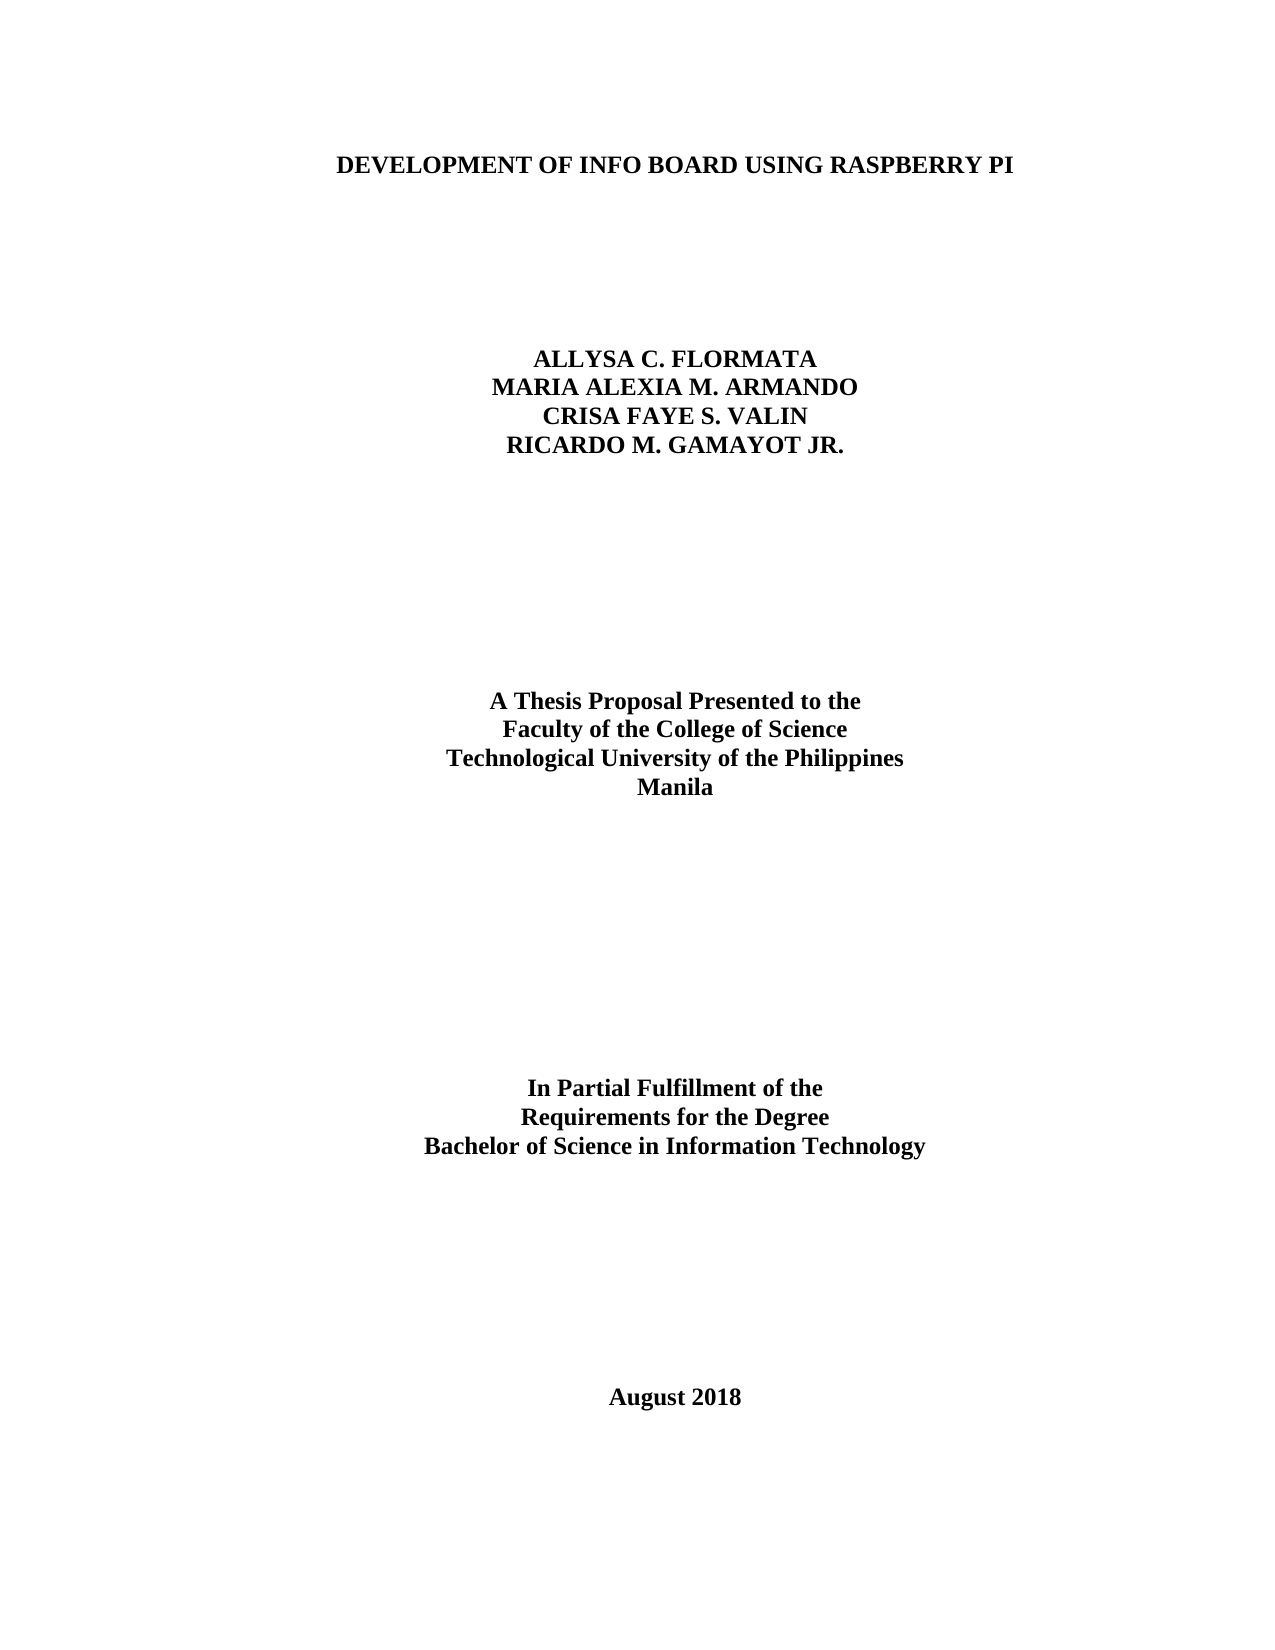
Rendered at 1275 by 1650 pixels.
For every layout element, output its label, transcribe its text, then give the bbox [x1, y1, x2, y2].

text Bachelor of Science in Information Technology [225, 1131, 1125, 1159]
text Requirements for the Degree [225, 1102, 1125, 1131]
text CRISA FAYE S. VALIN [225, 401, 1125, 430]
text Technological University of the Philippines [225, 743, 1125, 772]
text In Partial Fulfillment of the [225, 1073, 1125, 1102]
text A Thesis Proposal Presented to the [225, 686, 1125, 714]
text Manila [225, 772, 1125, 801]
text ALLYSA C. FLORMATA [225, 344, 1125, 372]
text RICARDO M. GAMAYOT JR. [225, 430, 1125, 459]
text Faculty of the College of Science [225, 714, 1125, 743]
text DEVELOPMENT OF INFO BOARD USING RASPBERRY PI [225, 150, 1125, 179]
text MARIA ALEXIA M. ARMANDO [225, 372, 1125, 401]
text August 2018 [225, 1382, 1125, 1411]
